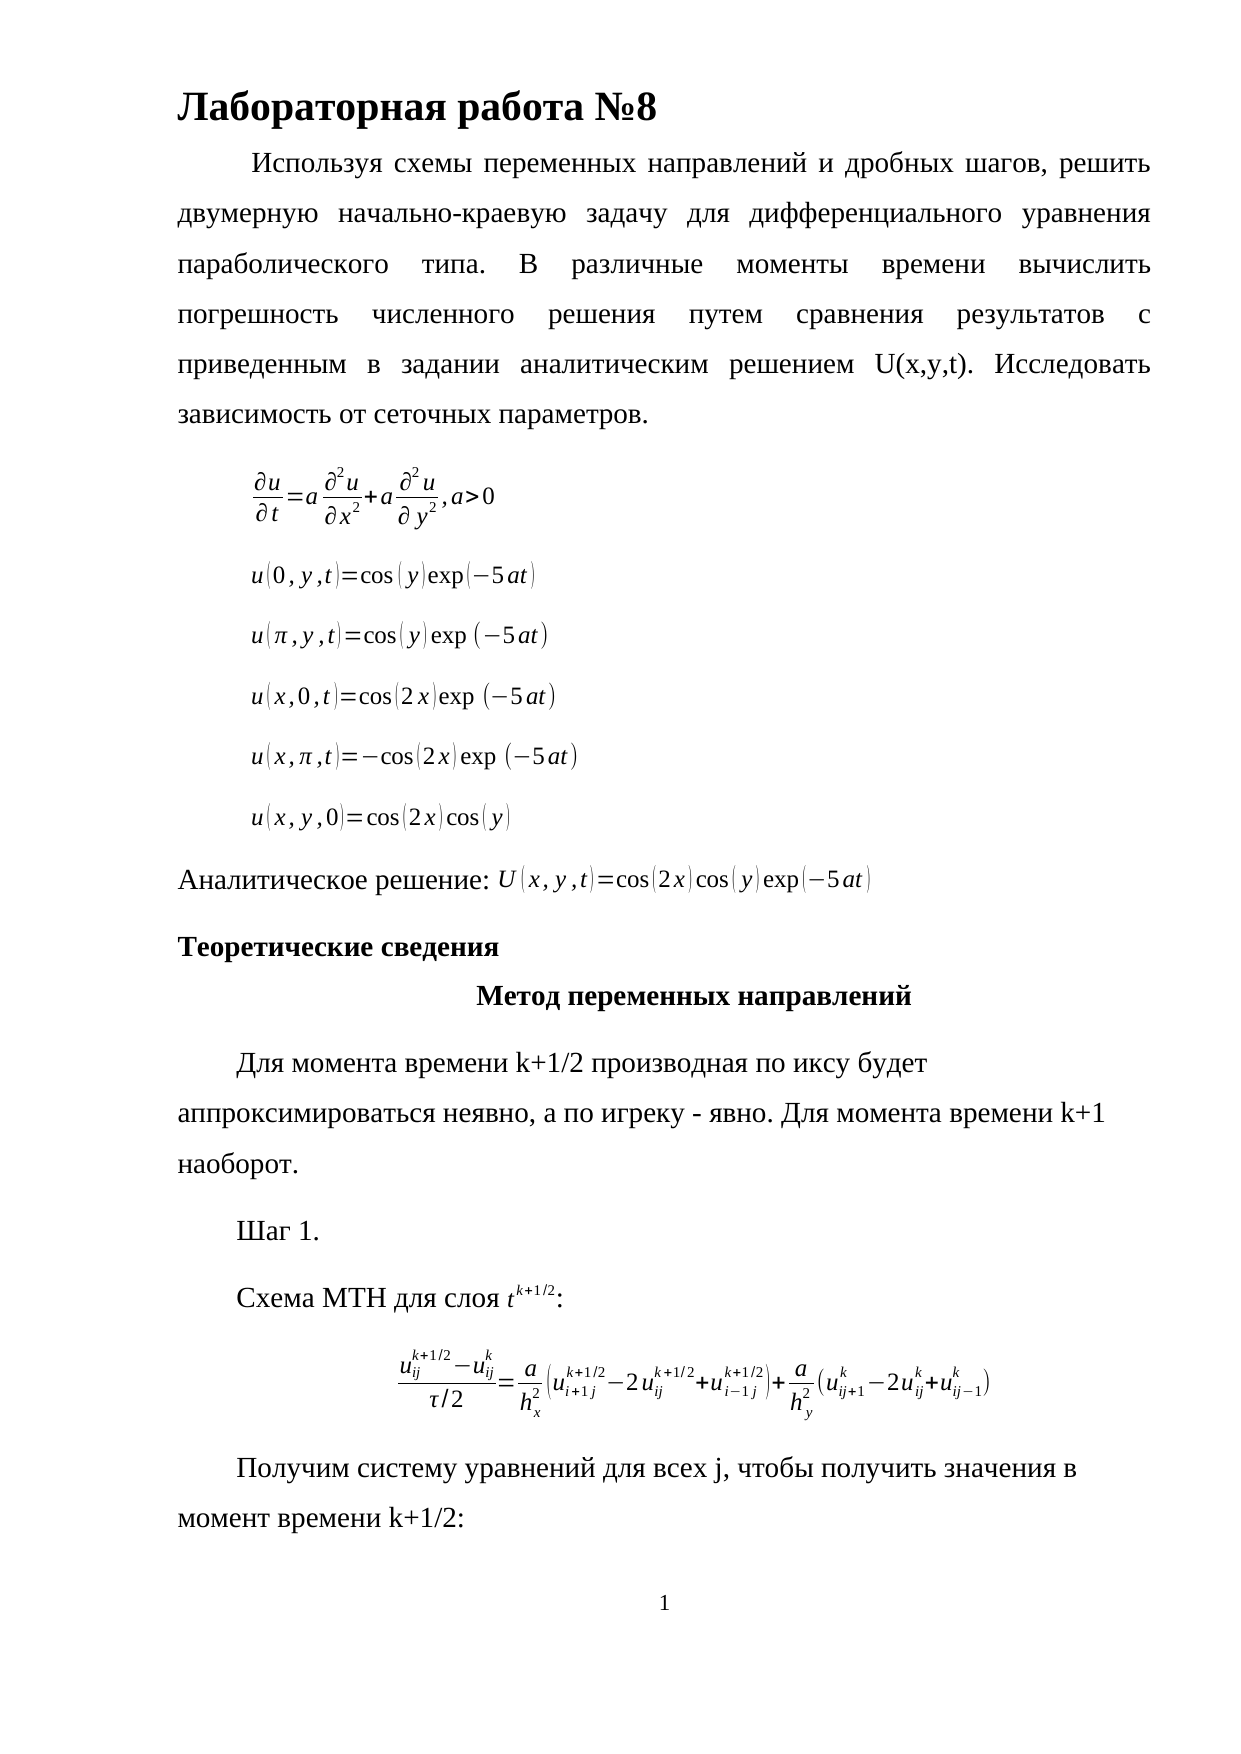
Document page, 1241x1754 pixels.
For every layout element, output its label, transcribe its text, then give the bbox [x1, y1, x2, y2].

text Получим систему уравнений для всех j, чтобы получить значения в момент времени k+1/2: [177, 1450, 1152, 1534]
subtitle Лабораторная работа №8 [177, 81, 1152, 129]
text Метод переменных направлений [177, 978, 1152, 1012]
text Используя схемы переменных направлений и дробных шагов, решить двумерную начально-краевую задачу для дифференциального уравнения параболического типа. В различные моменты времени вычислить погрешность численного решения путем сравнения результатов с приведенным в задании аналитическим решением U(x,y,t). Исследовать зависимость от сеточных параметров. [177, 145, 1152, 430]
text Шаг 1. [177, 1213, 1152, 1246]
text Аналитическое решение: [177, 862, 1152, 896]
subtitle Теоретические сведения [177, 929, 1152, 963]
text Схема МТН для слоя : [177, 1280, 1152, 1313]
text Для момента времени k+1/2 производная по иксу будет аппроксимироваться неявно, а по игреку - явно. Для момента времени k+1 наоборот. [177, 1045, 1152, 1179]
